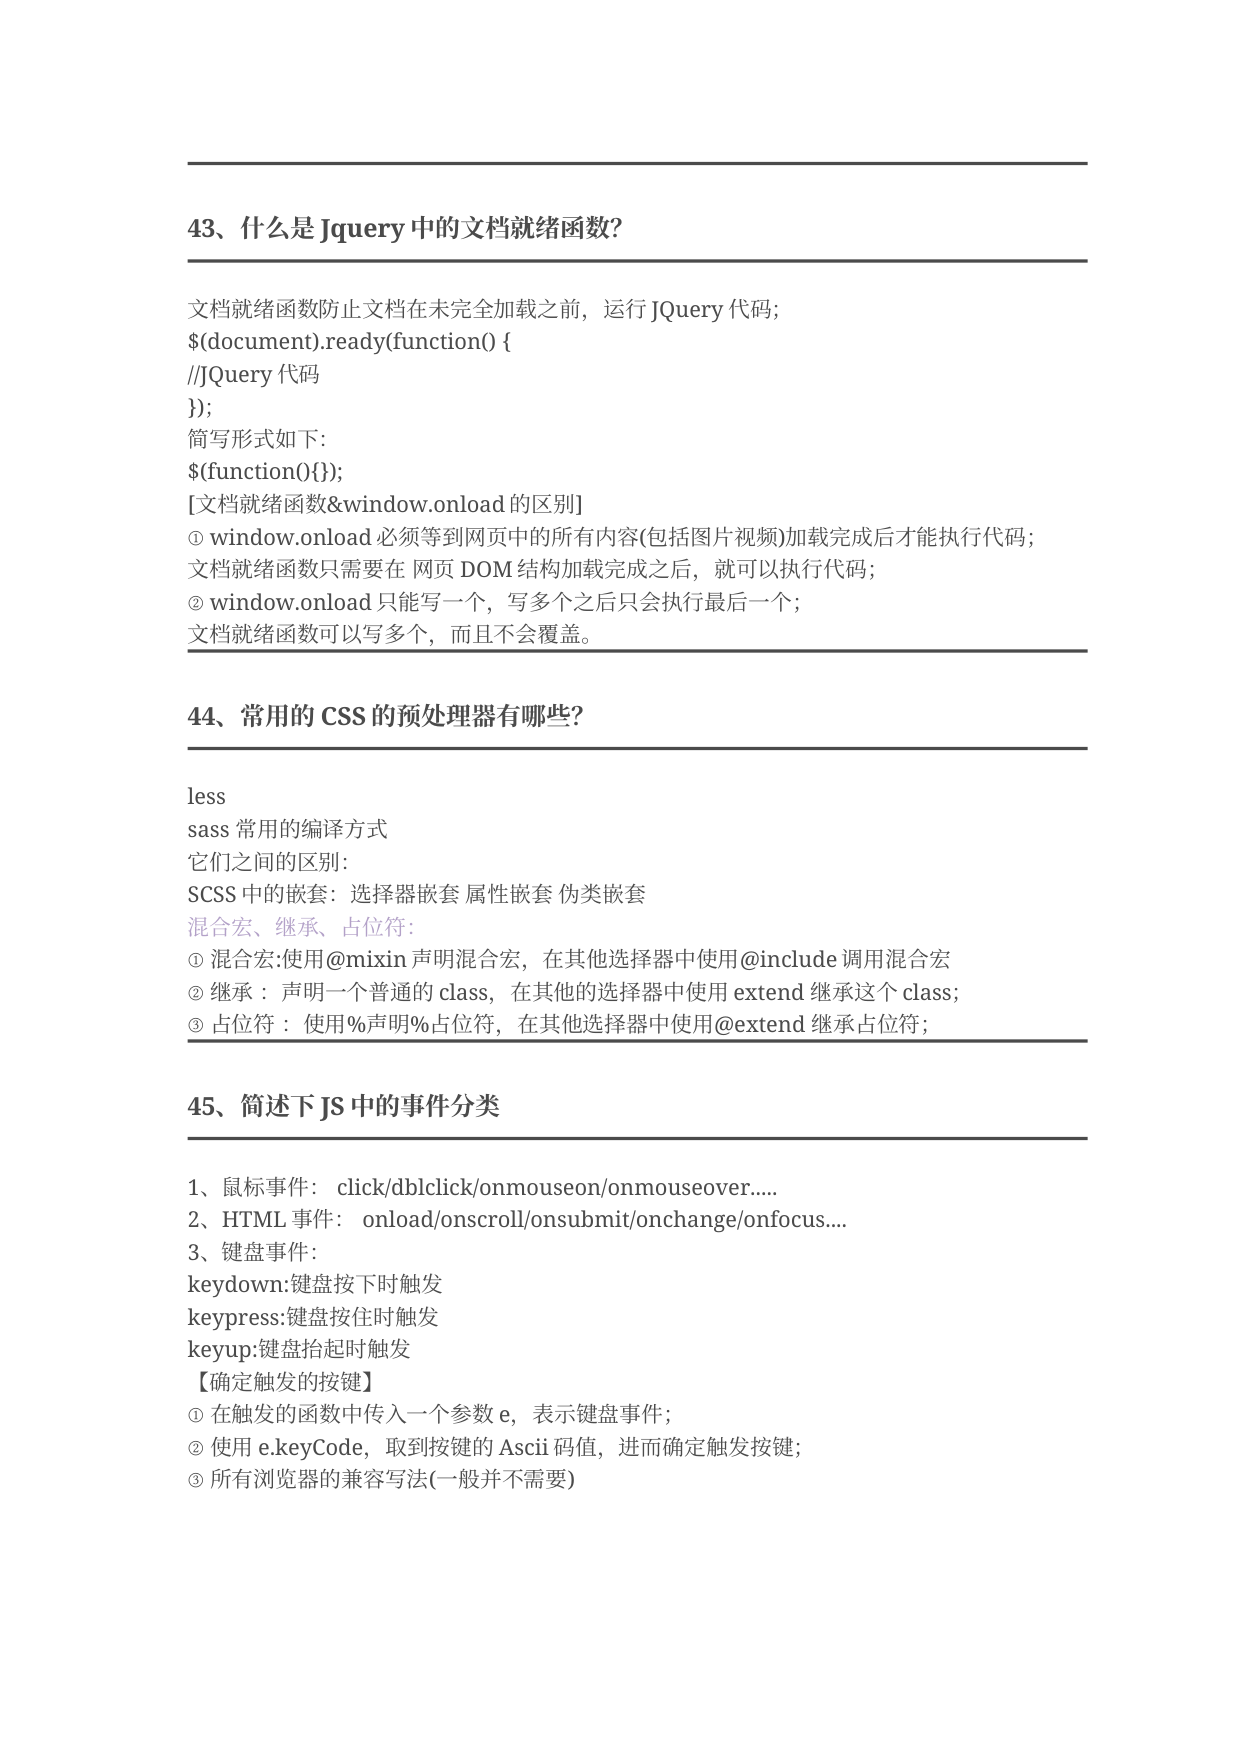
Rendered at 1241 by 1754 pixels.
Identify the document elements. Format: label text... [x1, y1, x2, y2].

text ③ 占位符 ：使用%声明%占位符，在其他选择器中使用@extend 继承占位符； [187, 1007, 1053, 1039]
text //JQuery代码 [187, 357, 1053, 389]
text 44、常用的CSS的预处理器有哪些？ [187, 682, 1053, 746]
text ① window.onload必须等到网页中的所有内容(包括图片视频)加载完成后才能执行代码； [187, 519, 1053, 552]
text keydown:键盘按下时触发 [187, 1267, 1053, 1299]
text 简写形式如下： [187, 422, 1053, 454]
text $(function(){}); [187, 454, 1053, 487]
text [文档就绪函数&window.onload的区别] [187, 487, 1053, 519]
text 43、什么是Jquery中的文档就绪函数？ [187, 194, 1053, 259]
text 2、HTML事件： onload/onscroll/onsubmit/onchange/onfocus.... [187, 1202, 1053, 1234]
text ② 继承 ：声明一个普通的class，在其他的选择器中使用extend 继承这个class； [187, 974, 1053, 1007]
text sass 常用的编译方式 [187, 812, 1053, 844]
text less [187, 779, 1053, 812]
text keypress:键盘按住时触发 [187, 1299, 1053, 1332]
text SCSS中的嵌套：选择器嵌套 属性嵌套 伪类嵌套 [187, 877, 1053, 909]
text ① 在触发的函数中传入一个参数e，表示键盘事件； [187, 1397, 1053, 1429]
text ③ 所有浏览器的兼容写法(一般并不需要) [187, 1462, 1053, 1494]
text 【确定触发的按键】 [187, 1364, 1053, 1397]
text $(document).ready(function() { [187, 324, 1053, 357]
text 文档就绪函数可以写多个，而且不会覆盖。 [187, 617, 1053, 649]
text 45、简述下JS中的事件分类 [187, 1072, 1053, 1136]
text 它们之间的区别： [187, 844, 1053, 877]
text keyup:键盘抬起时触发 [187, 1332, 1053, 1364]
text 1、鼠标事件： click/dblclick/onmouseon/onmouseover..... [187, 1169, 1053, 1202]
text ② 使用e.keyCode，取到按键的Ascii码值，进而确定触发按键； [187, 1429, 1053, 1462]
text ② window.onload只能写一个，写多个之后只会执行最后一个； [187, 584, 1053, 617]
text })； [187, 389, 1053, 422]
text ① 混合宏:使用@mixin声明混合宏，在其他选择器中使用@include调用混合宏 [187, 942, 1053, 974]
text 文档就绪函数防止文档在未完全加载之前，运行JQuery代码； [187, 292, 1053, 324]
text 3、键盘事件： [187, 1234, 1053, 1267]
text 文档就绪函数只需要在 网页DOM结构加载完成之后，就可以执行代码； [187, 552, 1053, 584]
text 混合宏、继承、占位符： [187, 909, 1053, 942]
